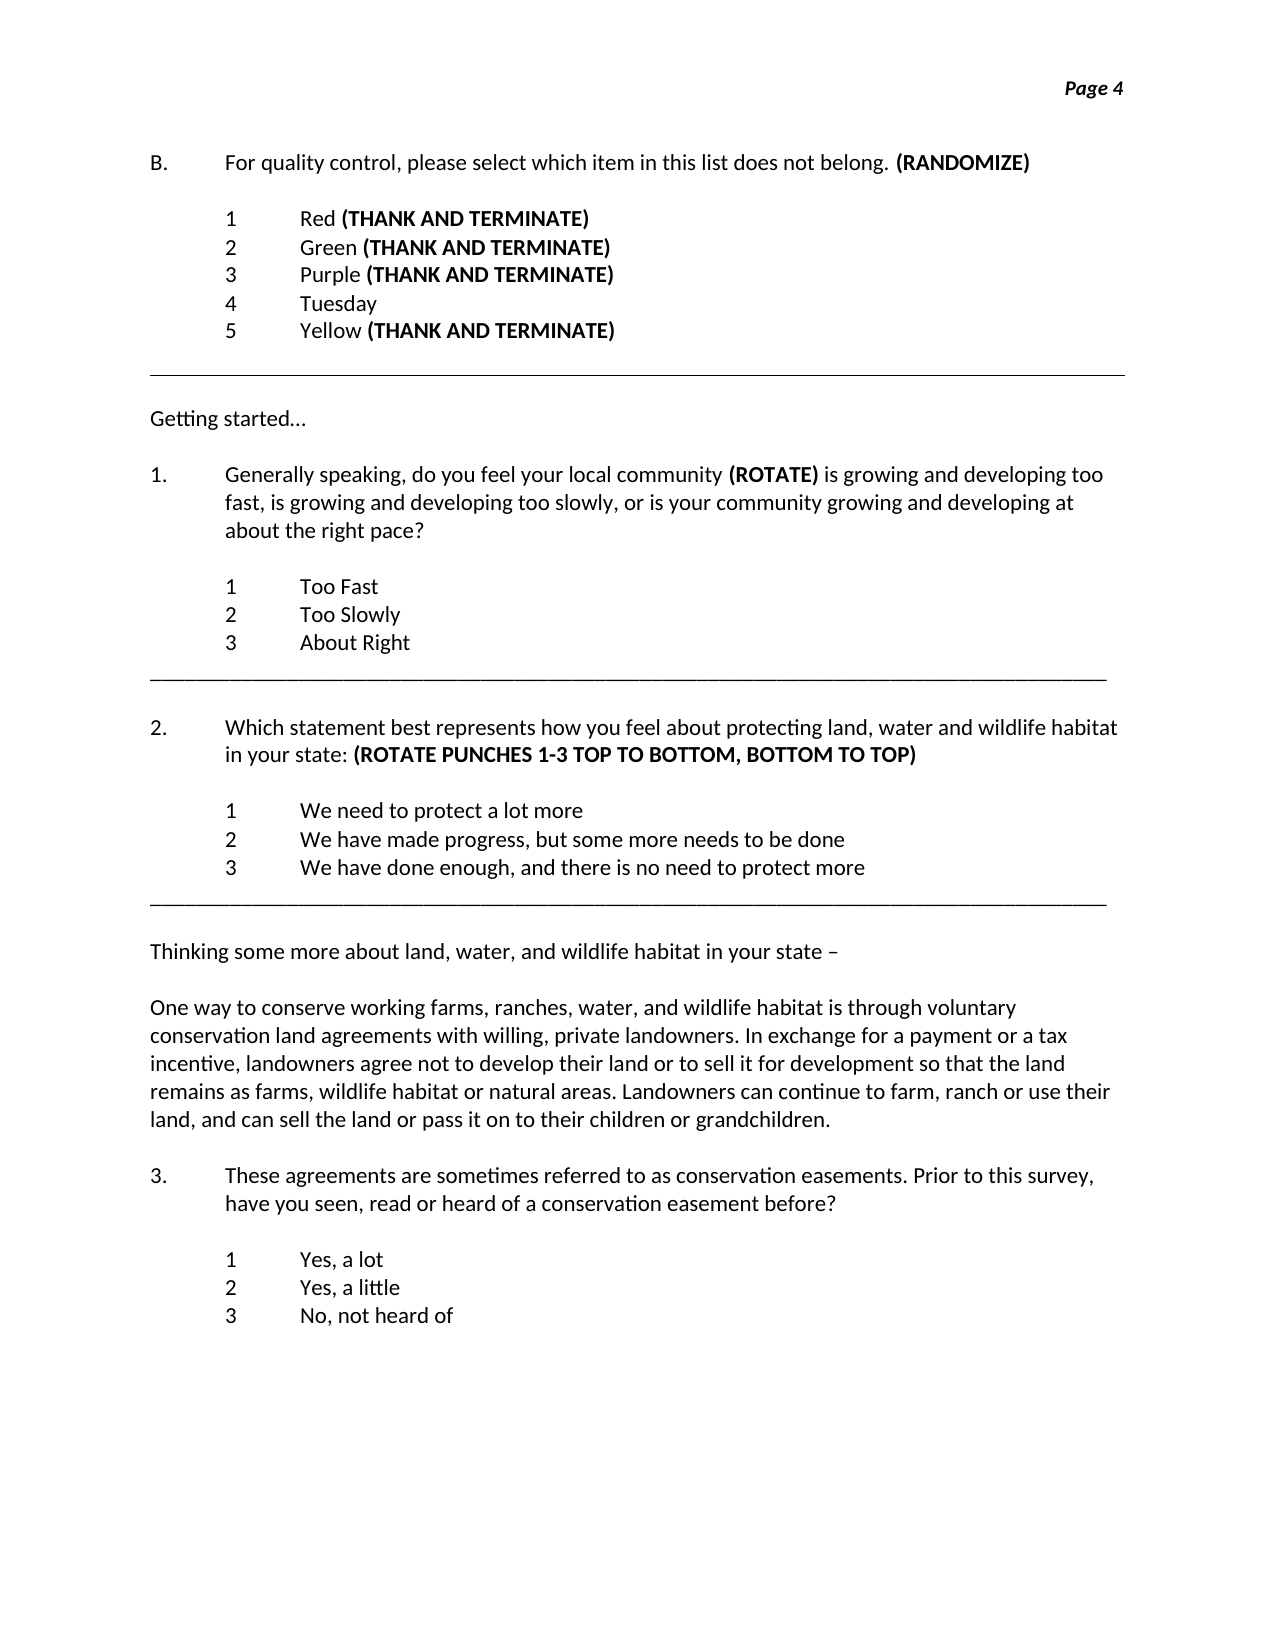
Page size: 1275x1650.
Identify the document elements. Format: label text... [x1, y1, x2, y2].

list We have made progress, but some more needs to be done [225, 825, 1125, 853]
text 4 Tuesday [150, 289, 1125, 317]
text 3 About Right [150, 628, 1125, 657]
list We have done enough, and there is no need to protect more [225, 853, 1125, 881]
list We need to protect a lot more [225, 797, 1125, 825]
text 1 Red (THANK AND TERMINATE) [150, 204, 1125, 233]
text Getting started… [150, 404, 1125, 432]
text Thinking some more about land, water, and wildlife habitat in your state – [150, 937, 1125, 965]
text B. For quality control, please select which item in this list does not belong. (RANDOMIZE) [150, 148, 1125, 177]
list Which statement best represents how you feel about protecting land, water and wildlife habitat in your state: (ROTATE PUNCHES 1-3 TOP TO BOTTOM, BOTTOM TO TOP) [150, 713, 1125, 769]
list Generally speaking, do you feel your local community (ROTATE) is growing and developing too fast, is growing and developing too slowly, or is your community growing and developing at about the right pace? [150, 460, 1125, 544]
list Yes, a lot [225, 1245, 1125, 1273]
text One way to conserve working farms, ranches, water, and wildlife habitat is through voluntary conservation land agreements with willing, private landowners. In exchange for a payment or a tax incentive, landowners agree not to develop their land or to sell it for development so that the land remains as farms, wildlife habitat or natural areas. Landowners can continue to farm, ranch or use their land, and can sell the land or pass it on to their children or grandchildren. [150, 993, 1125, 1133]
text 1 Too Fast [150, 572, 1125, 601]
text 2 Too Slowly [150, 601, 1125, 628]
list No, not heard of [225, 1301, 1125, 1329]
text ____________________________________________________________________________________ [150, 881, 1125, 909]
list Yes, a little [225, 1273, 1125, 1301]
text ____________________________________________________________________________________ [150, 657, 1125, 684]
text 5 Yellow (THANK AND TERMINATE) [150, 317, 1125, 345]
text 2 Green (THANK AND TERMINATE) [150, 233, 1125, 261]
text 3 Purple (THANK AND TERMINATE) [150, 261, 1125, 289]
list These agreements are sometimes referred to as conservation easements. Prior to this survey, have you seen, read or heard of a conservation easement before? [150, 1161, 1125, 1217]
